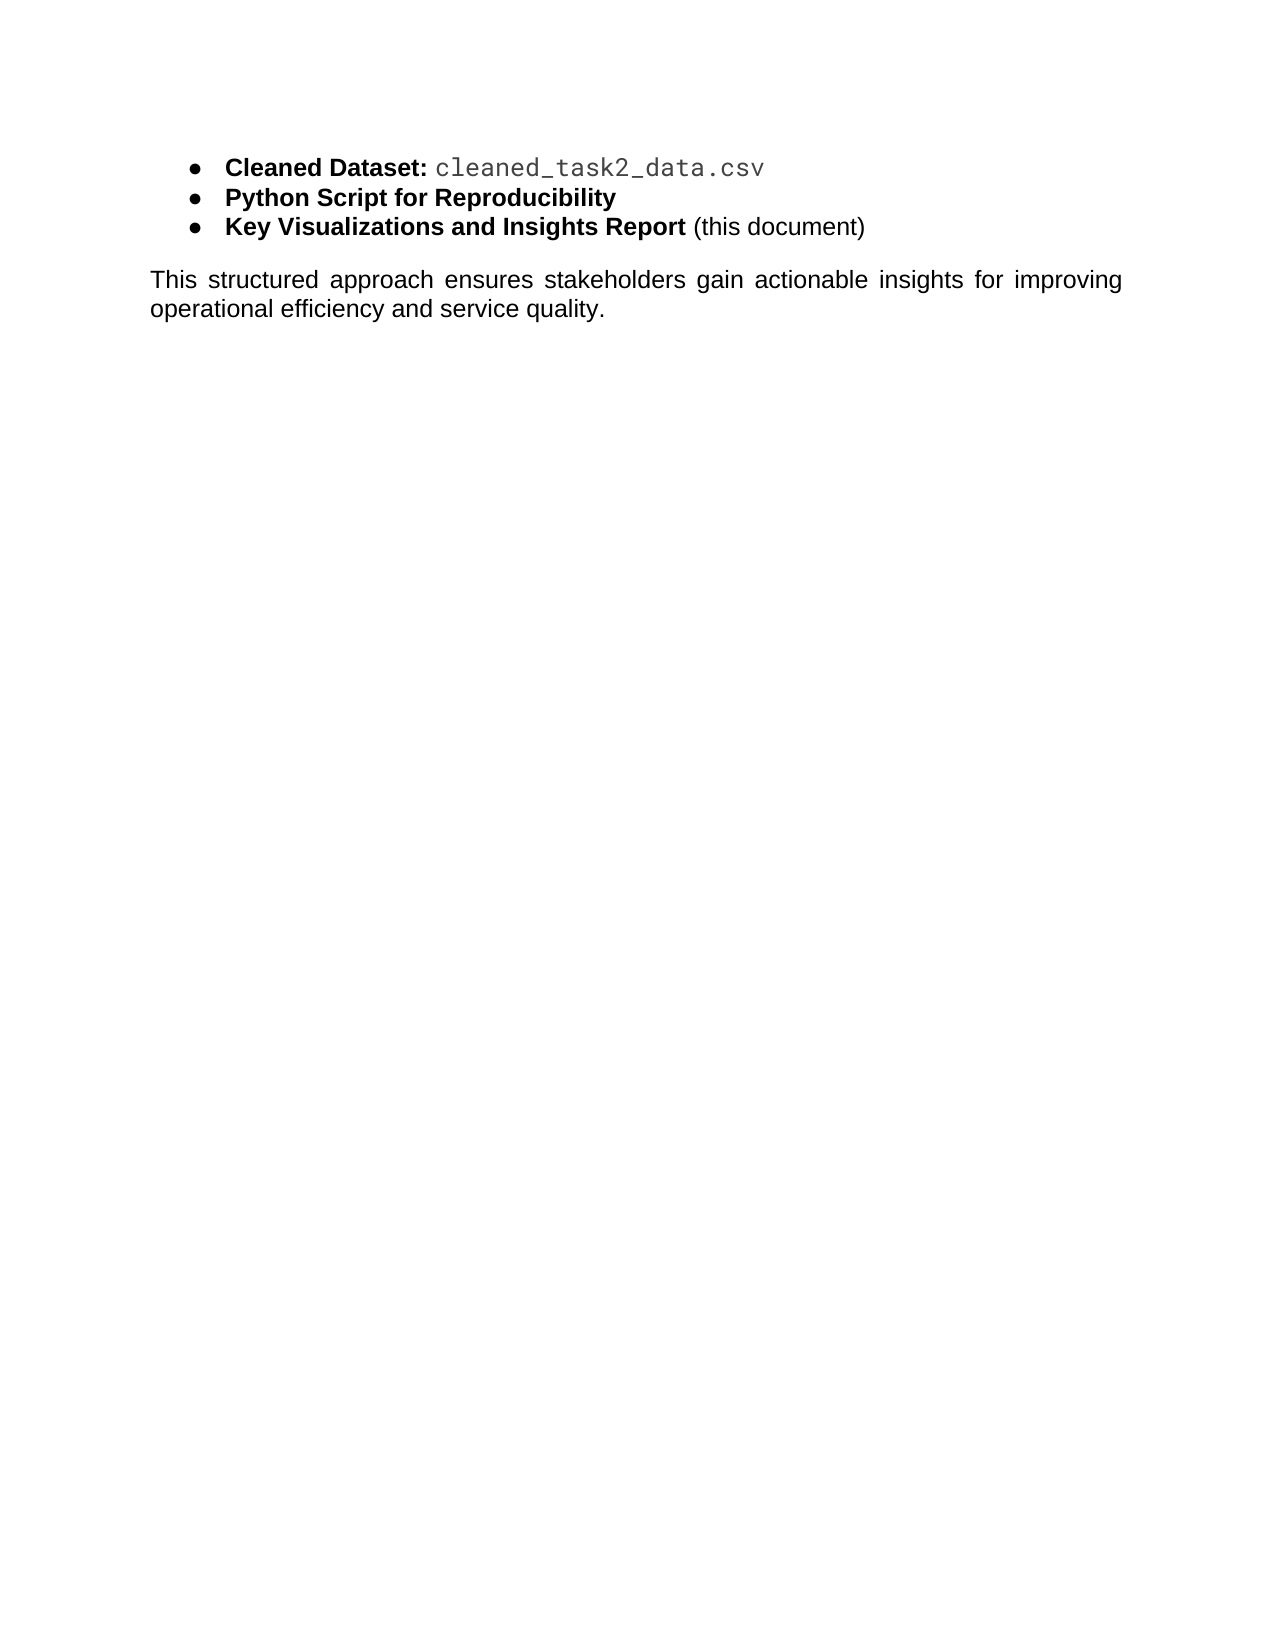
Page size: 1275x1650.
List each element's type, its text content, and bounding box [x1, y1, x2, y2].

text This structured approach ensures stakeholders gain actionable insights for improving operational efficiency and service quality. [150, 266, 1125, 323]
list Cleaned Dataset: cleaned_task2_data.csv [187, 150, 1125, 183]
list Python Script for Reproducibility [187, 183, 1125, 212]
list Key Visualizations and Insights Report (this document) [187, 212, 1125, 241]
